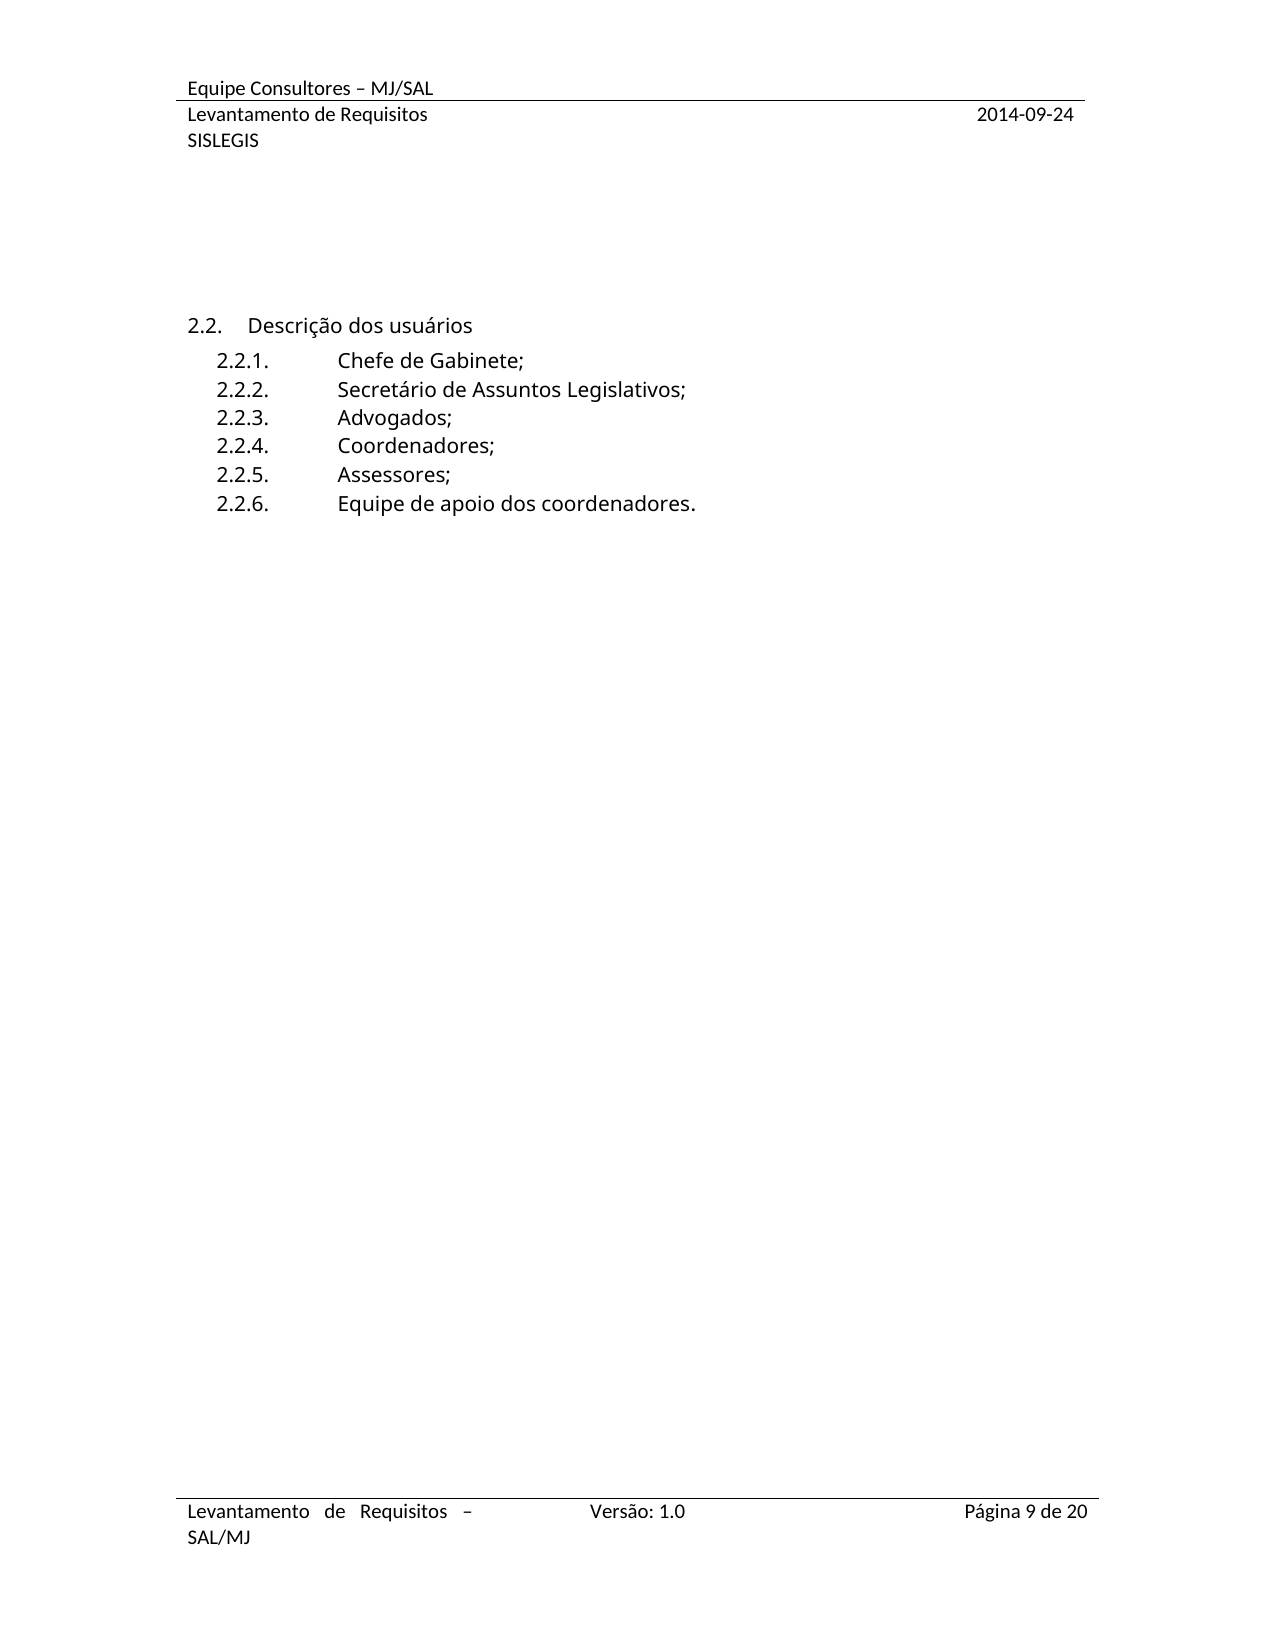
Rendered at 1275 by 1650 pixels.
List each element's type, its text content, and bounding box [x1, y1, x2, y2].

list Secretário de Assuntos Legislativos; [216, 375, 1087, 403]
list Coordenadores; [216, 432, 1087, 460]
list Equipe de apoio dos coordenadores. [216, 488, 1087, 518]
list Advogados; [216, 403, 1087, 432]
list Chefe de Gabinete; [216, 346, 1087, 375]
list Assessores; [216, 460, 1087, 488]
subtitle Descrição dos usuários [187, 312, 1087, 340]
